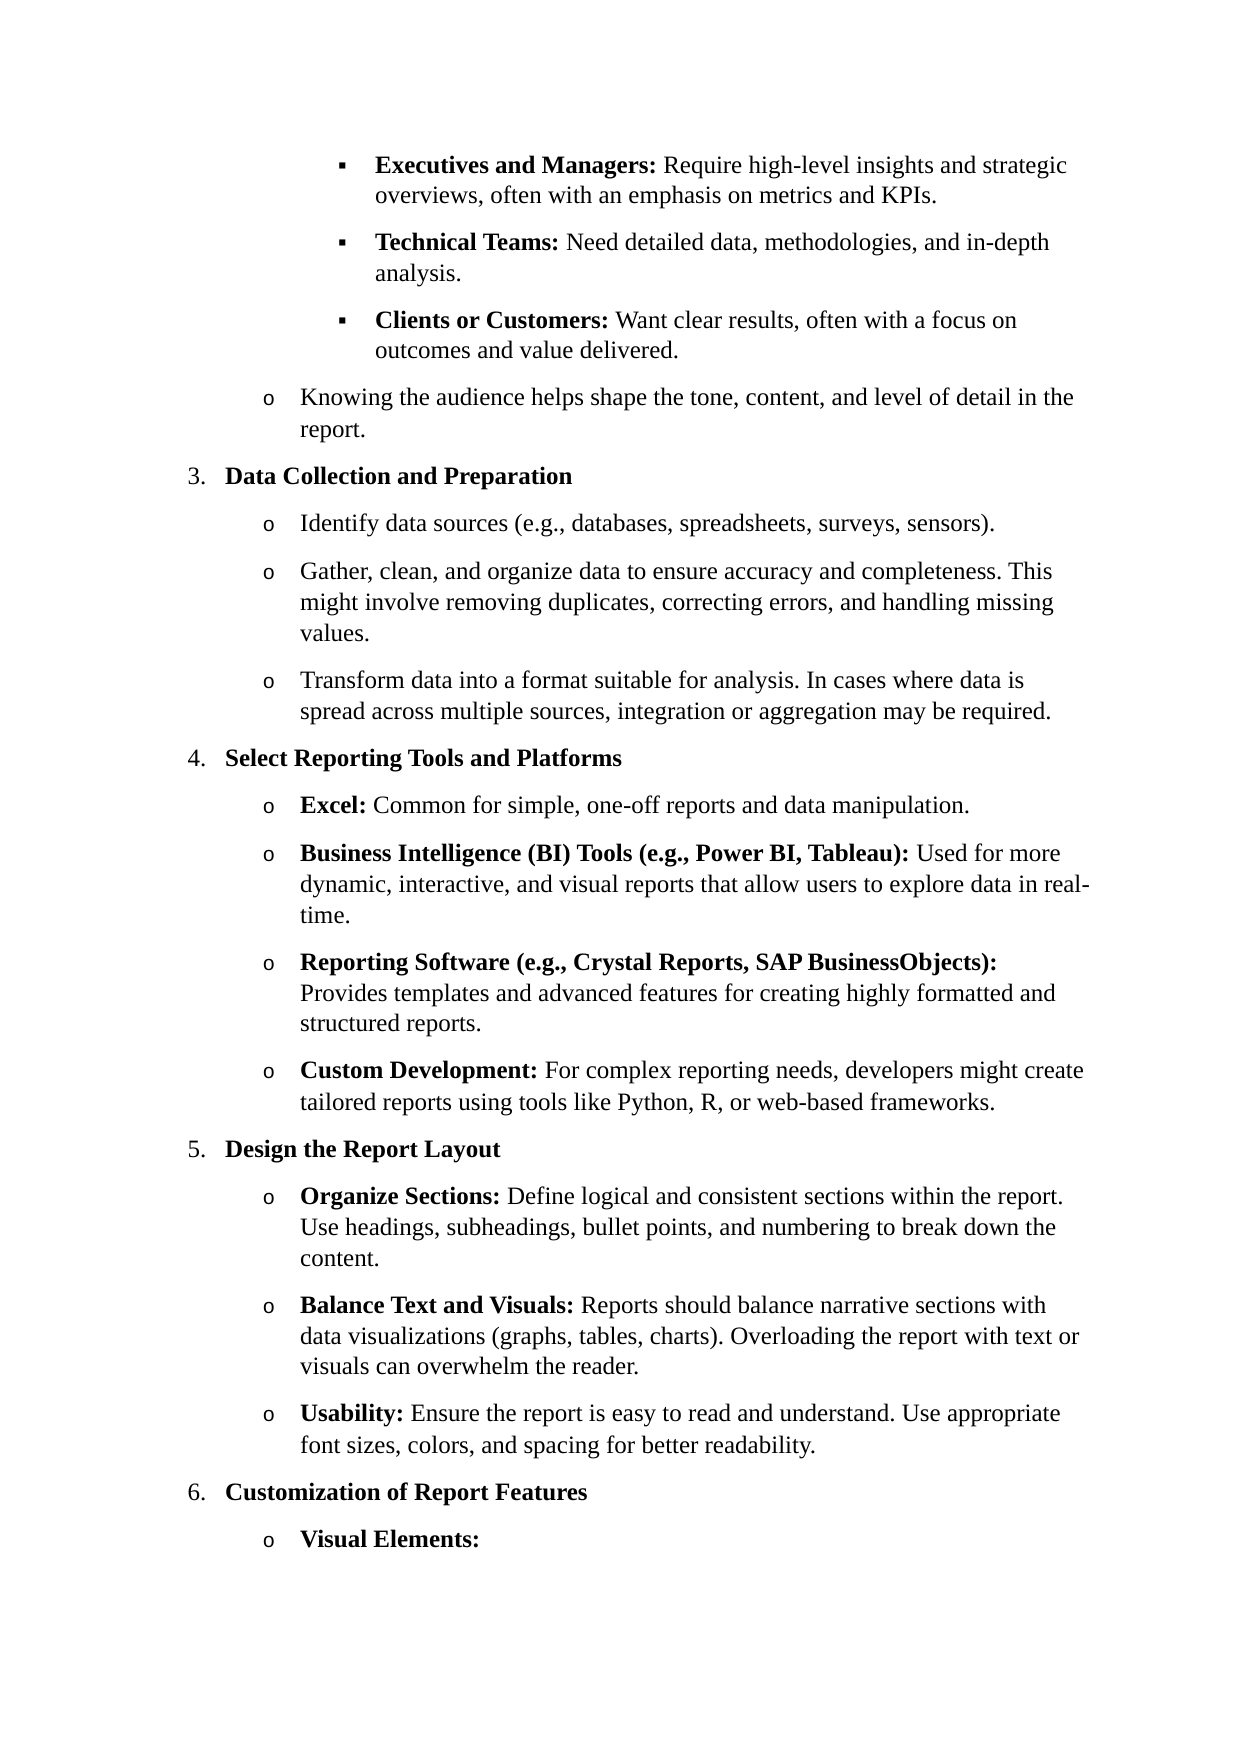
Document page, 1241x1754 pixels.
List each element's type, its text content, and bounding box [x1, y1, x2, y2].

list Visual Elements: [262, 1524, 1090, 1553]
list Business Intelligence (BI) Tools (e.g., Power BI, Tableau): Used for more dynamic, interactive, and visual reports that allow users to explore data in real-time. [262, 838, 1090, 928]
list Usability: Ensure the report is easy to read and understand. Use appropriate font sizes, colors, and spacing for better readability. [262, 1398, 1090, 1458]
list Data Collection and Preparation [187, 461, 1090, 489]
list Gather, clean, and organize data to ensure accuracy and completeness. This might involve removing duplicates, correcting errors, and handling missing values. [262, 556, 1090, 646]
list Design the Report Layout [187, 1134, 1090, 1163]
list Balance Text and Visuals: Reports should balance narrative sections with data visualizations (graphs, tables, charts). Overloading the report with text or visuals can overwhelm the reader. [262, 1290, 1090, 1380]
list Select Reporting Tools and Platforms [187, 743, 1090, 772]
list Customization of Report Features [187, 1477, 1090, 1506]
list Clients or Customers: Want clear results, often with a focus on outcomes and value delivered. [337, 305, 1090, 364]
list Identify data sources (e.g., databases, spreadsheets, surveys, sensors). [262, 508, 1090, 537]
list Reporting Software (e.g., Crystal Reports, SAP BusinessObjects): Provides templates and advanced features for creating highly formatted and structured reports. [262, 947, 1090, 1037]
list Executives and Managers: Require high-level insights and strategic overviews, often with an emphasis on metrics and KPIs. [337, 150, 1090, 209]
list Organize Sections: Define logical and consistent sections within the report. Use headings, subheadings, bullet points, and numbering to break down the content. [262, 1181, 1090, 1271]
list Custom Development: For complex reporting needs, developers might create tailored reports using tools like Python, R, or web-based frameworks. [262, 1056, 1090, 1116]
list Knowing the audience helps shape the tone, content, and level of detail in the report. [262, 382, 1090, 442]
list Excel: Common for simple, one-off reports and data manipulation. [262, 790, 1090, 820]
list Transform data into a format suitable for analysis. In cases where data is spread across multiple sources, integration or aggregation may be required. [262, 665, 1090, 725]
list Technical Teams: Need detailed data, methodologies, and in-depth analysis. [337, 227, 1090, 287]
